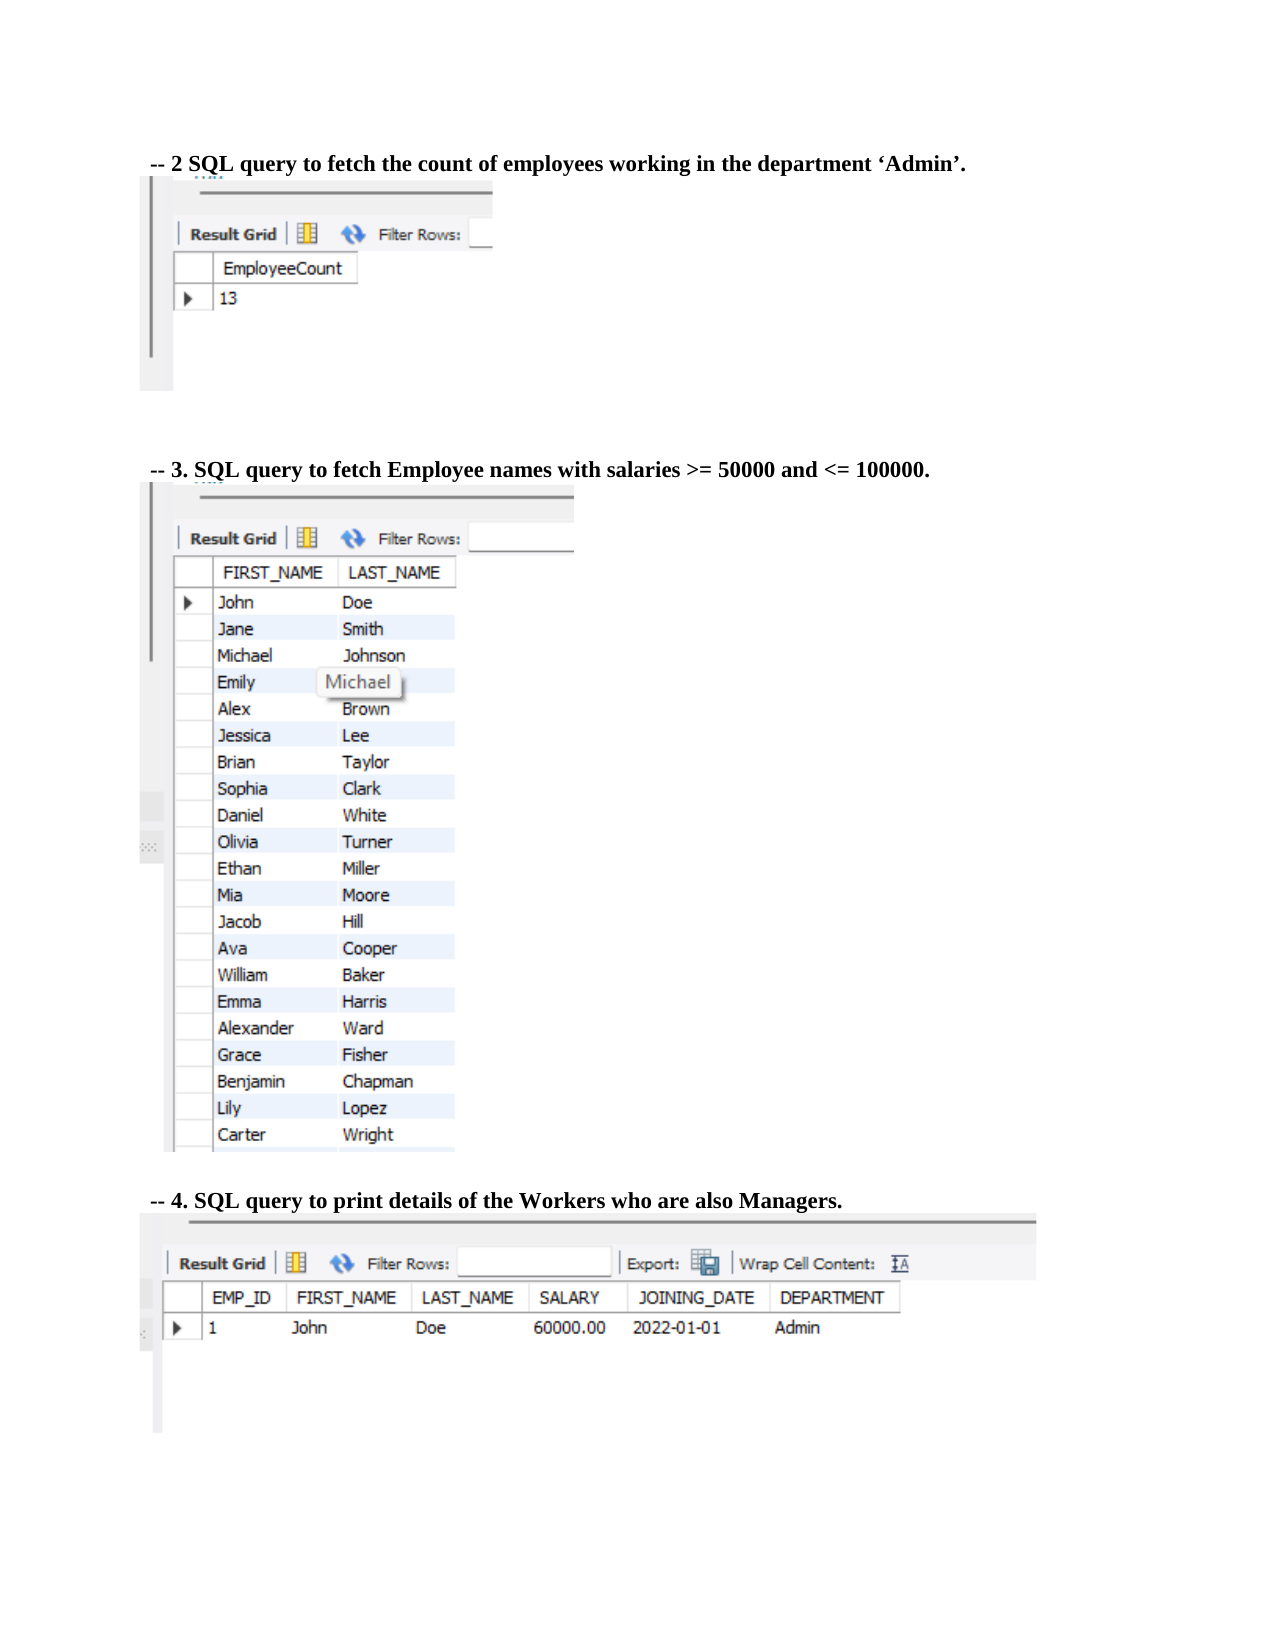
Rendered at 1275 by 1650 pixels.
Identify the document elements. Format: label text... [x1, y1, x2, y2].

picture [139, 482, 574, 1152]
text -- 4. SQL query to print details of the Workers who are also Managers. [150, 1187, 1179, 1214]
text -- 2 SQL query to fetch the count of employees working in the department ‘Admin’. [150, 150, 1179, 176]
picture [139, 1213, 1037, 1433]
picture [139, 176, 493, 391]
text -- 3. SQL query to fetch Employee names with salaries >= 50000 and <= 100000. [150, 456, 1179, 483]
